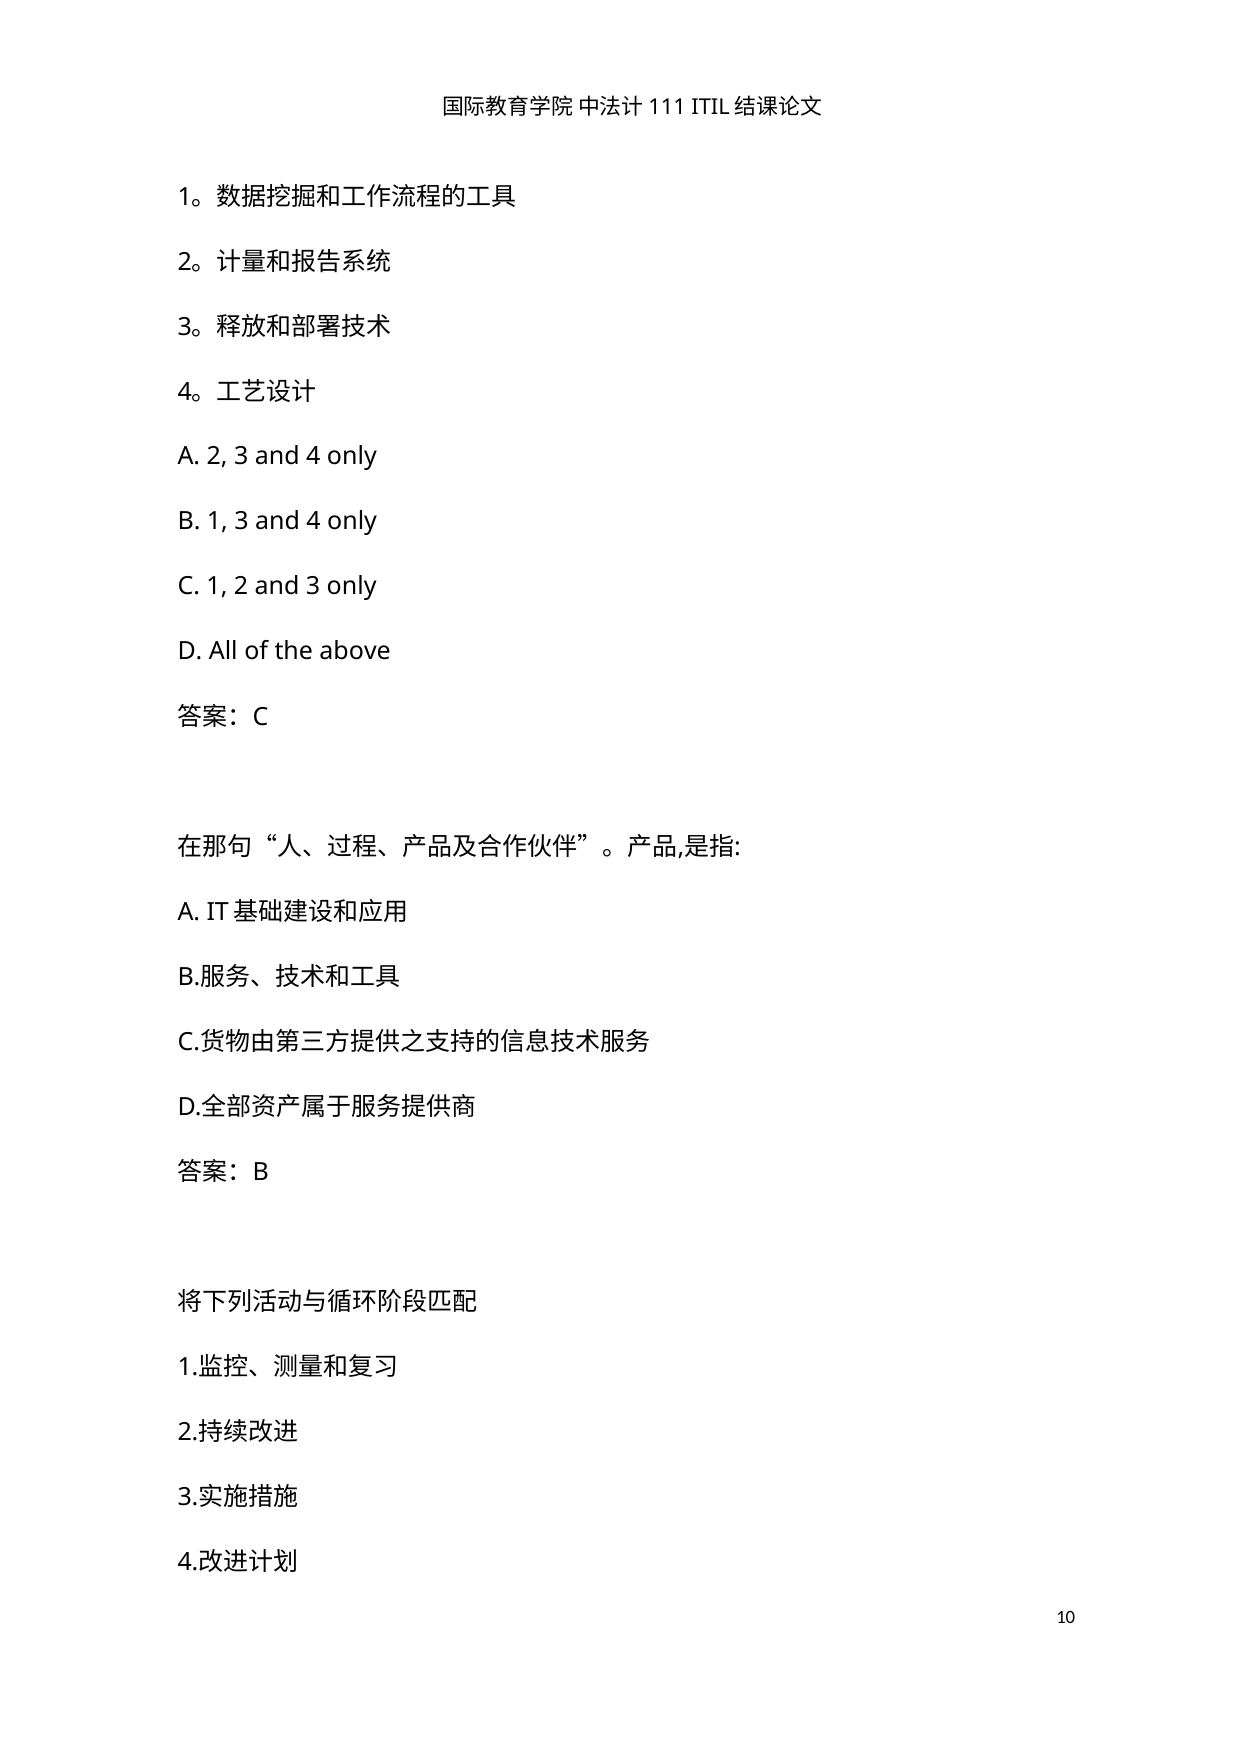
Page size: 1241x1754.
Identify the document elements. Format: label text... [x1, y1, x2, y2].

text 2.持续改进 [177, 1397, 1075, 1462]
text 答案：B [177, 1137, 1075, 1202]
text B.服务、技术和工具 [177, 942, 1075, 1007]
text 4.改进计划 [177, 1527, 1075, 1592]
text 答案：C [177, 682, 1075, 747]
text 在那句“人、过程、产品及合作伙伴”。产品,是指: [177, 812, 1075, 877]
text 3。释放和部署技术 [177, 292, 1075, 357]
text 1.监控、测量和复习 [177, 1332, 1075, 1397]
text 1。数据挖掘和工作流程的工具 [177, 162, 1075, 227]
text A. 2, 3 and 4 only [177, 422, 1075, 487]
text A. IT基础建设和应用 [177, 877, 1075, 942]
text C.货物由第三方提供之支持的信息技术服务 [177, 1007, 1075, 1072]
text D. All of the above [177, 617, 1075, 682]
text B. 1, 3 and 4 only [177, 487, 1075, 552]
text 4。工艺设计 [177, 357, 1075, 422]
text 3.实施措施 [177, 1462, 1075, 1527]
text D.全部资产属于服务提供商 [177, 1072, 1075, 1137]
text 将下列活动与循环阶段匹配 [177, 1267, 1075, 1332]
text C. 1, 2 and 3 only [177, 552, 1075, 617]
text 2。计量和报告系统 [177, 227, 1075, 292]
